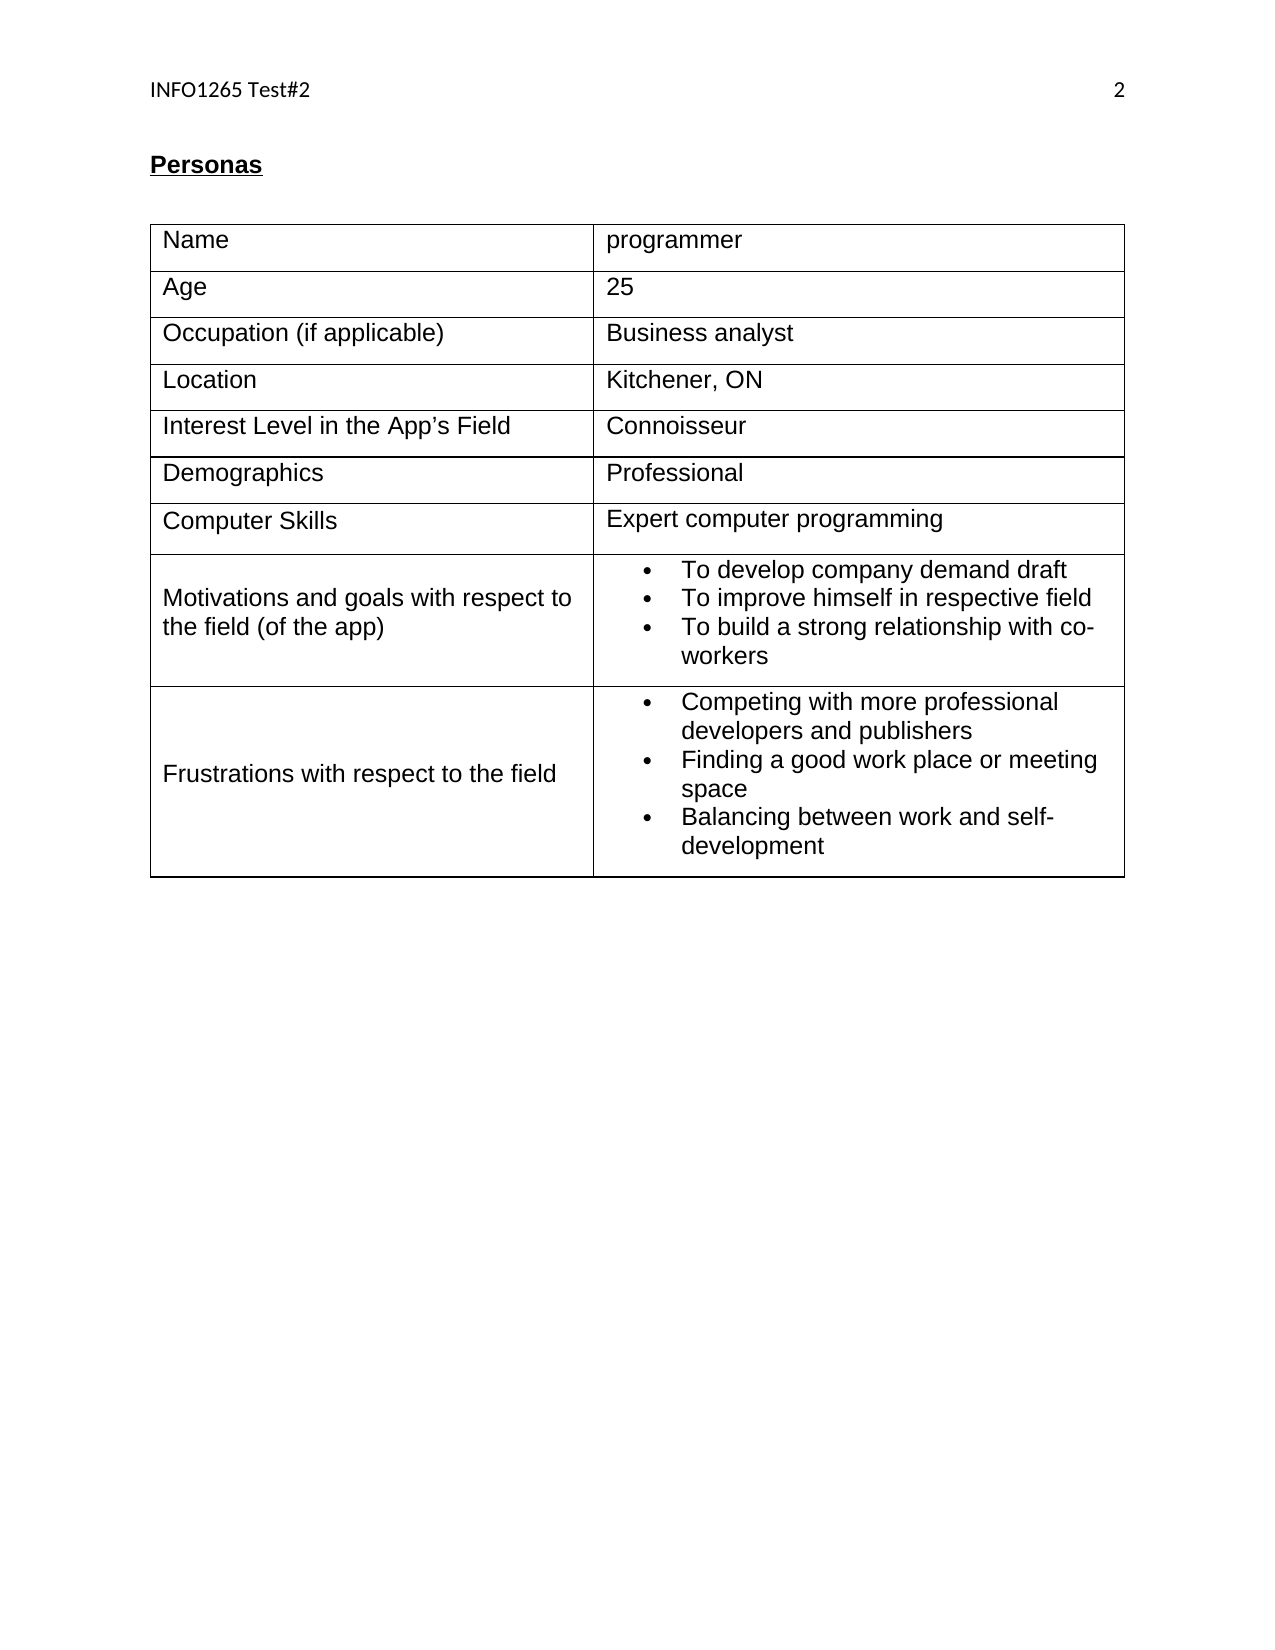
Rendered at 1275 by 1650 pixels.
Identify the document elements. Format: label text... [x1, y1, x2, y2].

table_header programmer [594, 225, 1124, 271]
table_cell Demographics [151, 458, 593, 503]
table_cell 25 [594, 272, 1124, 317]
table_cell Age [151, 272, 593, 317]
table_cell Location [151, 365, 593, 410]
table_cell Motivations and goals with respect to the field (of the app) [151, 555, 593, 686]
table_cell Expert computer programming [594, 504, 1124, 553]
table_cell Interest Level in the App’s Field [151, 411, 593, 456]
table_cell Connoisseur [594, 411, 1124, 456]
table_cell Kitchener, ON [594, 365, 1124, 410]
table_cell Competing with more professional developers and publishers Finding a good work place or meeting space Balancing between work and self-development [594, 687, 1124, 876]
table_cell Frustrations with respect to the field [151, 687, 593, 876]
table_cell Occupation (if applicable) [151, 318, 593, 363]
table_cell Computer Skills [151, 504, 593, 553]
table_header Name [151, 225, 593, 271]
table_cell Professional [594, 458, 1124, 503]
table_cell Business analyst [594, 318, 1124, 363]
table_cell To develop company demand draft To improve himself in respective field To build a strong relationship with co-workers [594, 555, 1124, 686]
text Personas [103, 150, 1125, 179]
